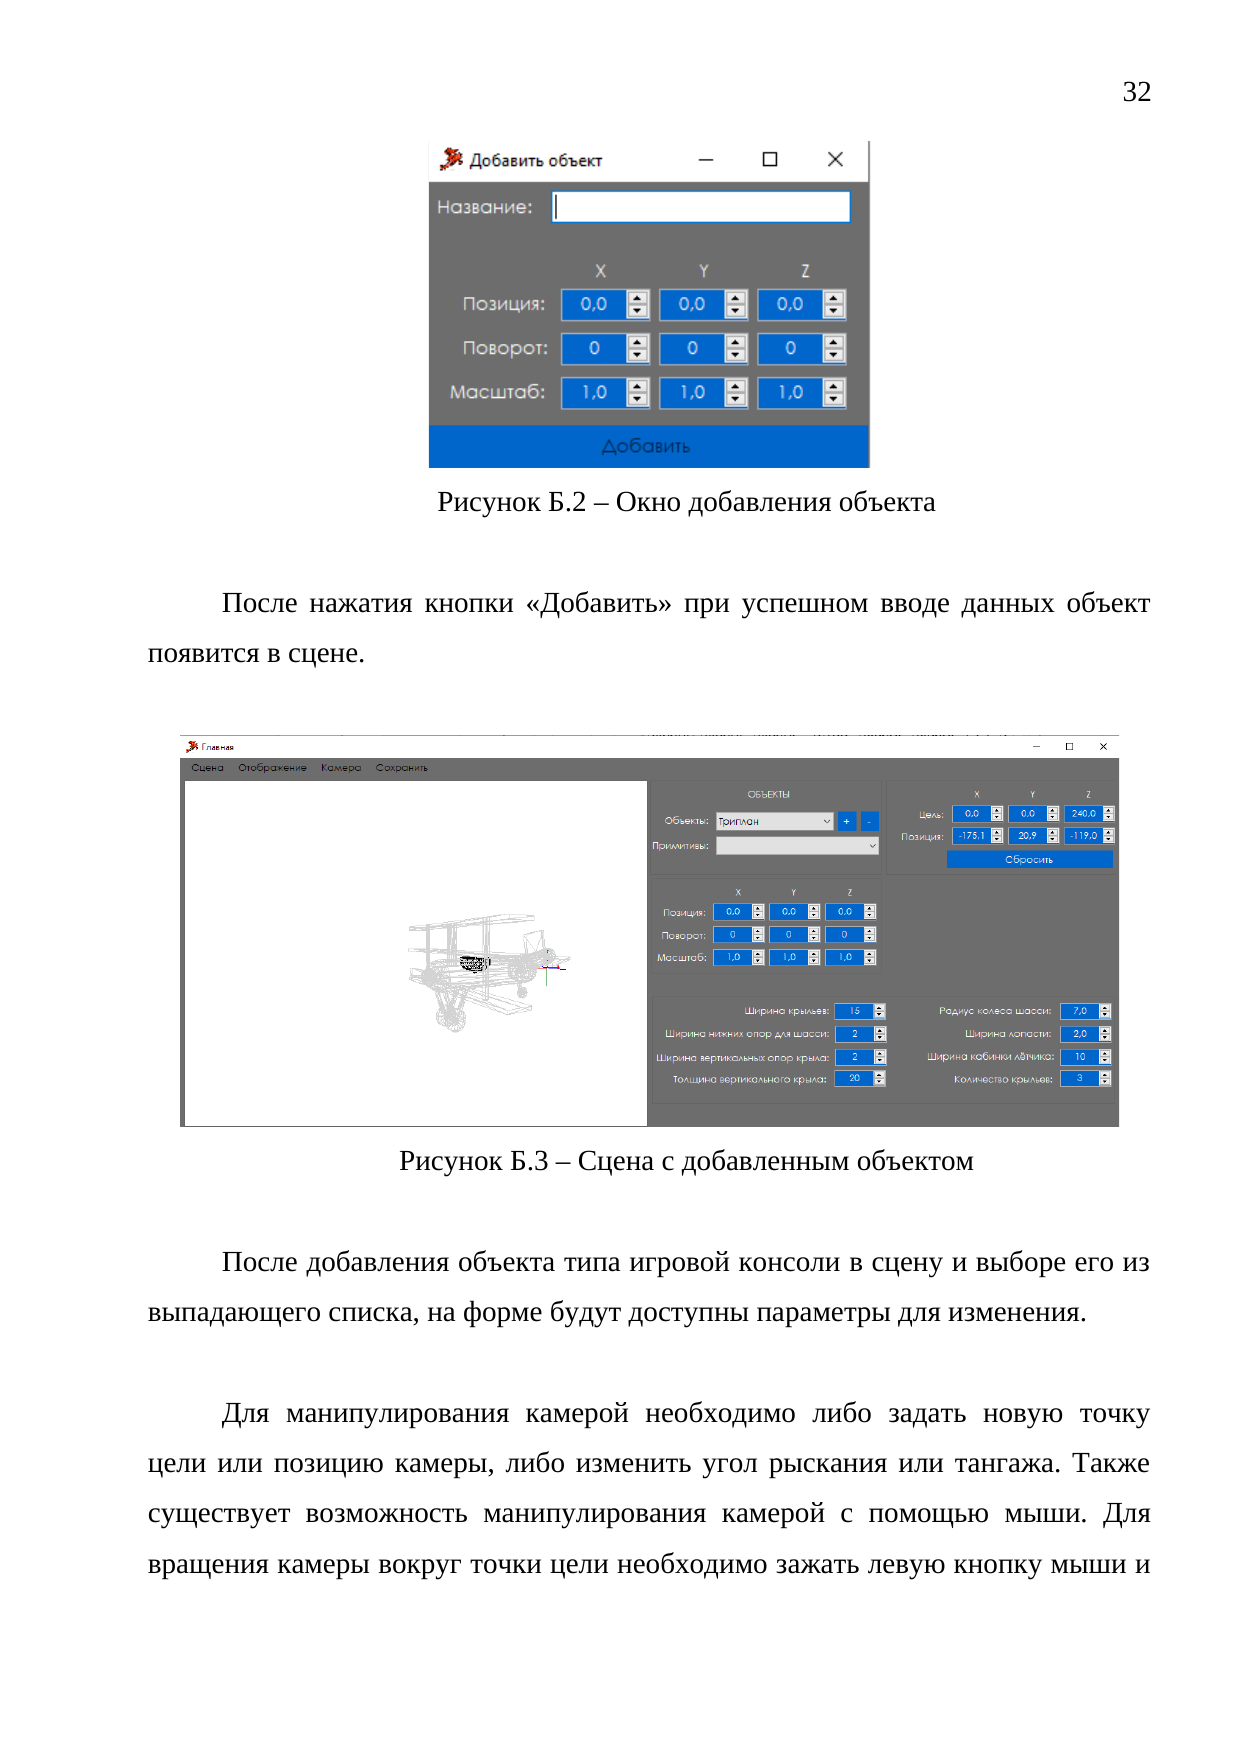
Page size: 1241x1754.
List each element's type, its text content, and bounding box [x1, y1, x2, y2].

text Рисунок Б.3 – Сцена с добавленным объектом [148, 1143, 1152, 1177]
text После нажатия кнопки «Добавить» при успешном вводе данных объект появится в сцене. [148, 585, 1152, 669]
text Рисунок Б.2 – Окно добавления объекта [148, 484, 1152, 518]
text После добавления объекта типа игровой консоли в сцену и выборе его из выпадающего списка, на форме будут доступны параметры для изменения. [148, 1244, 1152, 1328]
picture [428, 141, 871, 468]
picture [180, 735, 1120, 1127]
